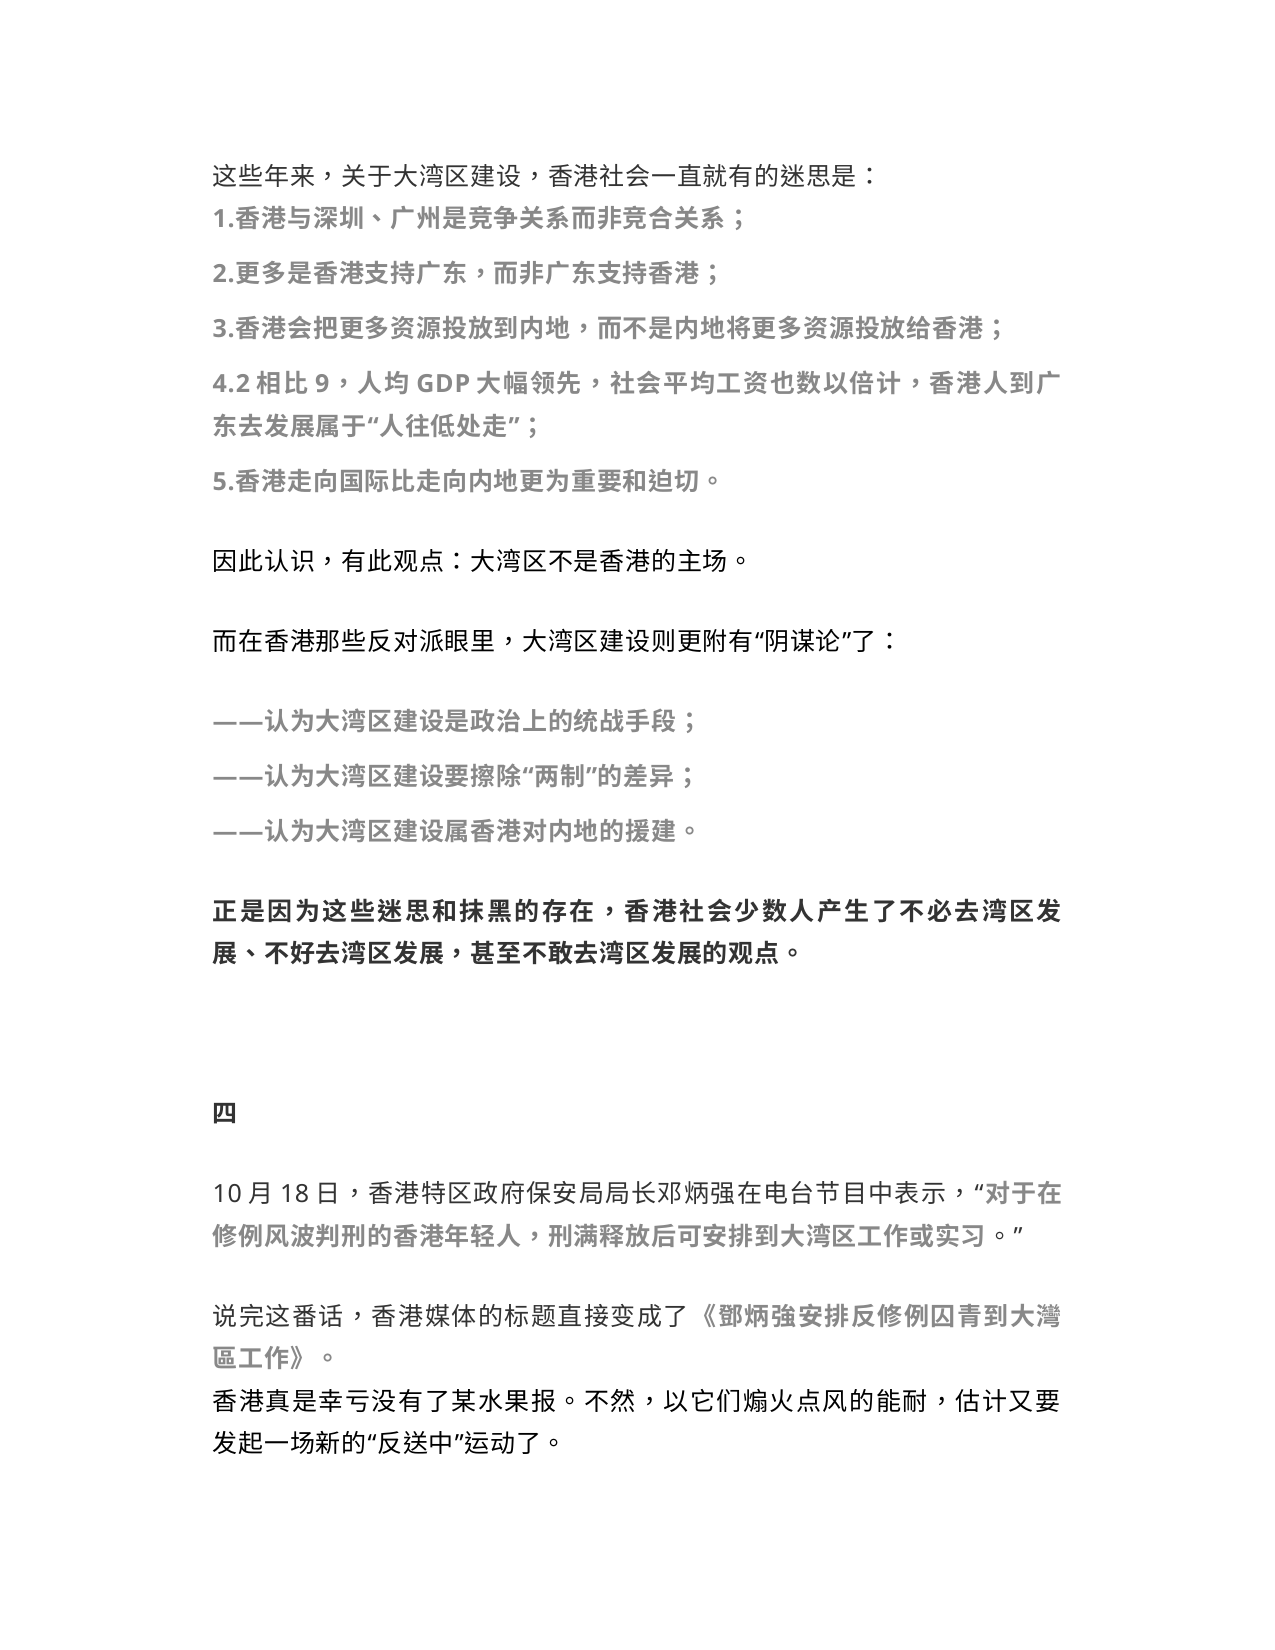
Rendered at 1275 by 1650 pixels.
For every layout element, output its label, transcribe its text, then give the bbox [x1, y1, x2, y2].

text ——认为大湾区建设要擦除“两制”的差异； [212, 750, 1062, 792]
text 2.更多是香港支持广东，而非广东支持香港； [212, 247, 1062, 290]
text 10月18日，香港特区政府保安局局长邓炳强在电台节目中表示，“对于在修例风波判刑的香港年轻人，刑满释放后可安排到大湾区工作或实习。” [212, 1167, 1062, 1252]
text 说完这番话，香港媒体的标题直接变成了《鄧炳強安排反修例囚青到大灣區工作》。 [212, 1290, 1062, 1375]
text 而在香港那些反对派眼里，大湾区建设则更附有“阴谋论”了： [212, 615, 1062, 657]
text 4.2相比9，人均GDP大幅领先，社会平均工资也数以倍计，香港人到广东去发展属于“人往低处走”； [212, 357, 1062, 442]
text 5.香港走向国际比走向内地更为重要和迫切。 [212, 455, 1062, 497]
text 这些年来，关于大湾区建设，香港社会一直就有的迷思是： [212, 150, 1062, 192]
text ——认为大湾区建设是政治上的统战手段； [212, 695, 1062, 737]
text 四 [212, 1087, 1062, 1130]
text 香港真是幸亏没有了某水果报。不然，以它们煽火点风的能耐，估计又要发起一场新的“反送中”运动了。 [212, 1375, 1062, 1460]
text ——认为大湾区建设属香港对内地的援建。 [212, 805, 1062, 847]
text 因此认识，有此观点：大湾区不是香港的主场。 [212, 535, 1062, 577]
text 正是因为这些迷思和抹黑的存在，香港社会少数人产生了不必去湾区发展、不好去湾区发展，甚至不敢去湾区发展的观点。 [212, 885, 1062, 970]
text 1.香港与深圳、广州是竞争关系而非竞合关系； [212, 192, 1062, 235]
text 3.香港会把更多资源投放到内地，而不是内地将更多资源投放给香港； [212, 302, 1062, 345]
